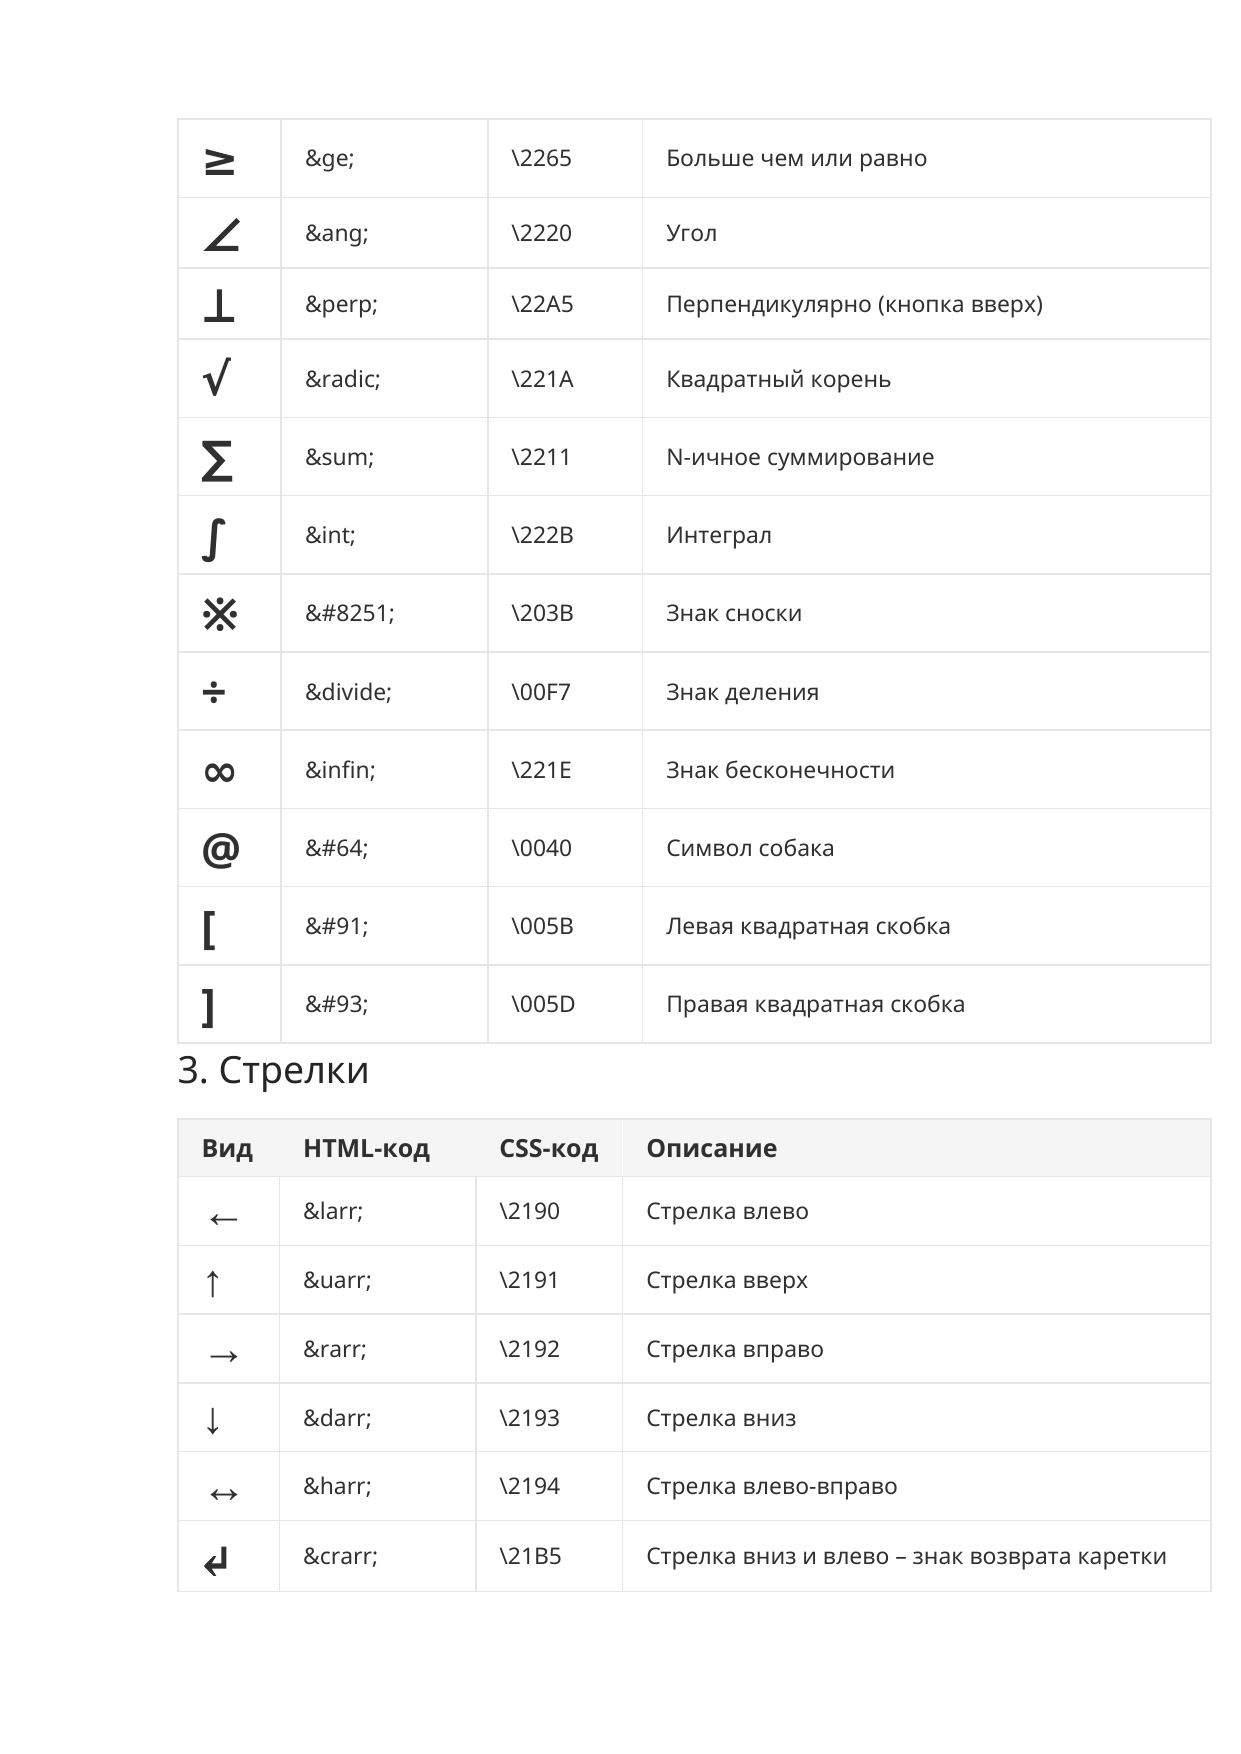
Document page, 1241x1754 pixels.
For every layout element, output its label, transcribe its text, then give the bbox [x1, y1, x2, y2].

table_cell Правая квадратная скобка [643, 966, 1210, 1042]
table_cell &divide; [282, 653, 487, 729]
table_cell ← [179, 1177, 279, 1244]
table_cell N-ичное суммирование [643, 418, 1210, 495]
table_cell ↔ [179, 1452, 279, 1519]
table_cell √ [179, 340, 280, 416]
table_header Вид [179, 1120, 279, 1176]
table_cell ↵ [179, 1521, 279, 1591]
table_cell &uarr; [280, 1246, 475, 1313]
table_cell \005B [489, 887, 642, 964]
table_cell ↓ [179, 1384, 279, 1451]
table_cell &harr; [280, 1452, 475, 1519]
table_cell Стрелка вниз [623, 1384, 1210, 1451]
table_cell ≥ [179, 120, 280, 196]
table_cell Символ собака [643, 809, 1210, 886]
table_cell ∫ [179, 496, 280, 573]
table_cell &#91; [282, 887, 487, 964]
table_cell Знак бесконечности [643, 731, 1210, 808]
table_cell Интеграл [643, 496, 1210, 573]
table_cell \221A [489, 340, 642, 416]
table_cell ÷ [179, 653, 280, 729]
table_cell ∞ [179, 731, 280, 808]
table_cell \22A5 [489, 269, 642, 338]
table_cell \2194 [477, 1452, 622, 1519]
table_cell → [179, 1315, 279, 1382]
table_cell &rarr; [280, 1315, 475, 1382]
table_cell \222B [489, 496, 642, 573]
table_cell &crarr; [280, 1521, 475, 1591]
table_cell Угол [643, 198, 1210, 267]
table_cell @ [179, 809, 280, 886]
table_cell \221E [489, 731, 642, 808]
table_cell ⊥ [179, 269, 280, 338]
table_cell &radic; [282, 340, 487, 416]
table_cell \2265 [489, 120, 642, 196]
table_cell &darr; [280, 1384, 475, 1451]
table_cell &int; [282, 496, 487, 573]
table_cell &ge; [282, 120, 487, 196]
table_header Описание [623, 1120, 1210, 1176]
table_header CSS-код [476, 1120, 622, 1176]
table_cell \21B5 [477, 1521, 622, 1591]
table_cell Знак сноски [643, 575, 1210, 651]
table_cell Больше чем или равно [643, 120, 1210, 196]
table_cell &perp; [282, 269, 487, 338]
table_cell Левая квадратная скобка [643, 887, 1210, 964]
table_cell ∠ [179, 198, 280, 267]
table_cell ※ [179, 575, 280, 651]
table_cell &ang; [282, 198, 487, 267]
table_cell Перпендикулярно (кнопка вверх) [643, 269, 1210, 338]
table_cell Стрелка вправо [623, 1315, 1210, 1382]
table_cell [ [179, 887, 280, 964]
table_cell \005D [489, 966, 642, 1042]
table_cell \2191 [477, 1246, 622, 1313]
table_cell Стрелка влево [623, 1177, 1210, 1244]
table_cell &#93; [282, 966, 487, 1042]
table_cell ↑ [179, 1246, 279, 1313]
table_cell &larr; [280, 1177, 475, 1244]
table_header HTML-код [279, 1120, 476, 1176]
table_cell Стрелка вниз и влево – знак возврата каретки [623, 1521, 1210, 1591]
table_cell \0040 [489, 809, 642, 886]
table_cell &#8251; [282, 575, 487, 651]
table_cell ∑ [179, 418, 280, 495]
table_cell \2193 [477, 1384, 622, 1451]
table_cell \2190 [477, 1177, 622, 1244]
table_cell Знак деления [643, 653, 1210, 729]
table_cell Стрелка вверх [623, 1246, 1210, 1313]
table_cell &#64; [282, 809, 487, 886]
table_cell &sum; [282, 418, 487, 495]
table_cell \203B [489, 575, 642, 651]
table_cell \2211 [489, 418, 642, 495]
table_cell Квадратный корень [643, 340, 1210, 416]
table_cell Стрелка влево-вправо [623, 1452, 1210, 1519]
table_cell ] [179, 966, 280, 1042]
table_cell \2192 [477, 1315, 622, 1382]
table_cell \00F7 [489, 653, 642, 729]
text 3. Стрелки [177, 1044, 1152, 1095]
table_cell &infin; [282, 731, 487, 808]
table_cell \2220 [489, 198, 642, 267]
